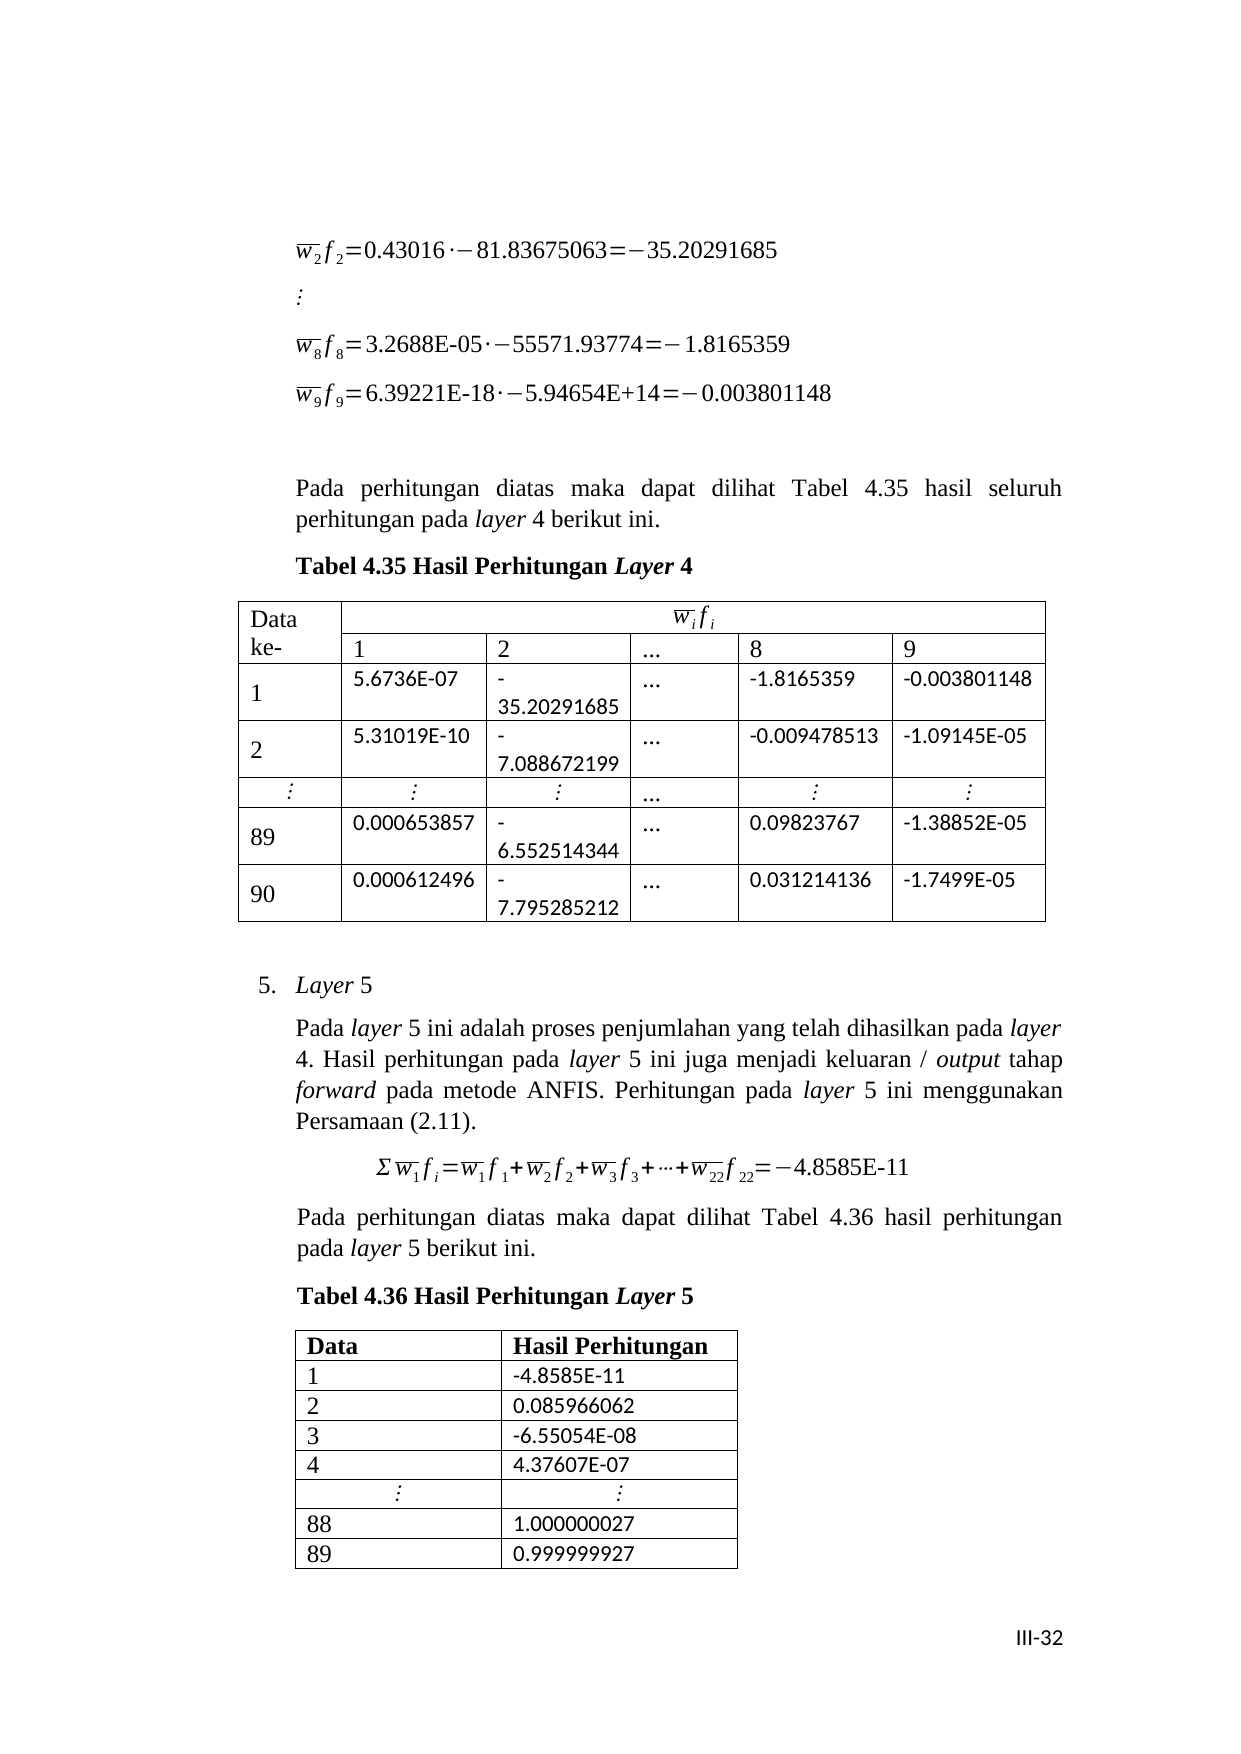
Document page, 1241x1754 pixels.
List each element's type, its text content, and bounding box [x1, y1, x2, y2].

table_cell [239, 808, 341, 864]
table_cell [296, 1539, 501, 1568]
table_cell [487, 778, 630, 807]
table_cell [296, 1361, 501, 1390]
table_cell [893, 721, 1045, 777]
text Pada perhitungan diatas maka dapat dilihat Tabel 4.35 hasil seluruh perhitungan pada layer 4 berikut ini. [295, 473, 1063, 532]
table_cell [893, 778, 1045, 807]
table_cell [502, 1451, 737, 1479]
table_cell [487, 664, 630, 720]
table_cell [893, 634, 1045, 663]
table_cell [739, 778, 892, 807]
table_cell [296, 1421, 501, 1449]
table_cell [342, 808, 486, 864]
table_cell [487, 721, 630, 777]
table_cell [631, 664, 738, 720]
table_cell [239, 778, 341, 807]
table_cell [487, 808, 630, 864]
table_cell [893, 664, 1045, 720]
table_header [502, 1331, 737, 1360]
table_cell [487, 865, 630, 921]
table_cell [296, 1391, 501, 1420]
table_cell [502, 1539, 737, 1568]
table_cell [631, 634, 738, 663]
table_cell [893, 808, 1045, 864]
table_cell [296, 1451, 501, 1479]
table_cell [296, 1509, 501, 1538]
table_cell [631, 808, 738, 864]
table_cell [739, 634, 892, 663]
list Pada layer 5 ini adalah proses penjumlahan yang telah dihasilkan pada layer 4. Hasil perhitungan pada layer 5 ini juga menjadi keluaran / output tahap forward pada metode ANFIS. Perhitungan pada layer 5 ini menggunakan Persamaan (2.11). [295, 1013, 1063, 1135]
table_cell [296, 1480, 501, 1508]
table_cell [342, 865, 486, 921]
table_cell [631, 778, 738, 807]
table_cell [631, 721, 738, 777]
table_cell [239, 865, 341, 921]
text Tabel 4.36 Hasil Perhitungan Layer 5 [222, 1281, 1063, 1309]
text Tabel 4.35 Hasil Perhitungan Layer 4 [222, 551, 1063, 580]
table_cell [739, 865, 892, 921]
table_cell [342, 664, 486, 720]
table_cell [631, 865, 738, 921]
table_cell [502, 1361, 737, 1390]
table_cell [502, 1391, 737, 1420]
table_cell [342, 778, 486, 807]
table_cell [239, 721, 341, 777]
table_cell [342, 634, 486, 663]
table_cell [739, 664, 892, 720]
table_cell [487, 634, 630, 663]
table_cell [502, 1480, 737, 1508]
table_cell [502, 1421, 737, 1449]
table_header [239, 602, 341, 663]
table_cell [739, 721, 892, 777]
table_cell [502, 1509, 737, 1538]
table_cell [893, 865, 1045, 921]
list Layer 5 [258, 970, 1063, 999]
text Pada perhitungan diatas maka dapat dilihat Tabel 4.36 hasil perhitungan pada layer 5 berikut ini. [297, 1202, 1063, 1262]
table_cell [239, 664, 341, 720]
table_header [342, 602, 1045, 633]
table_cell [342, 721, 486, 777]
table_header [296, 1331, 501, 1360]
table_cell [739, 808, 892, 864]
